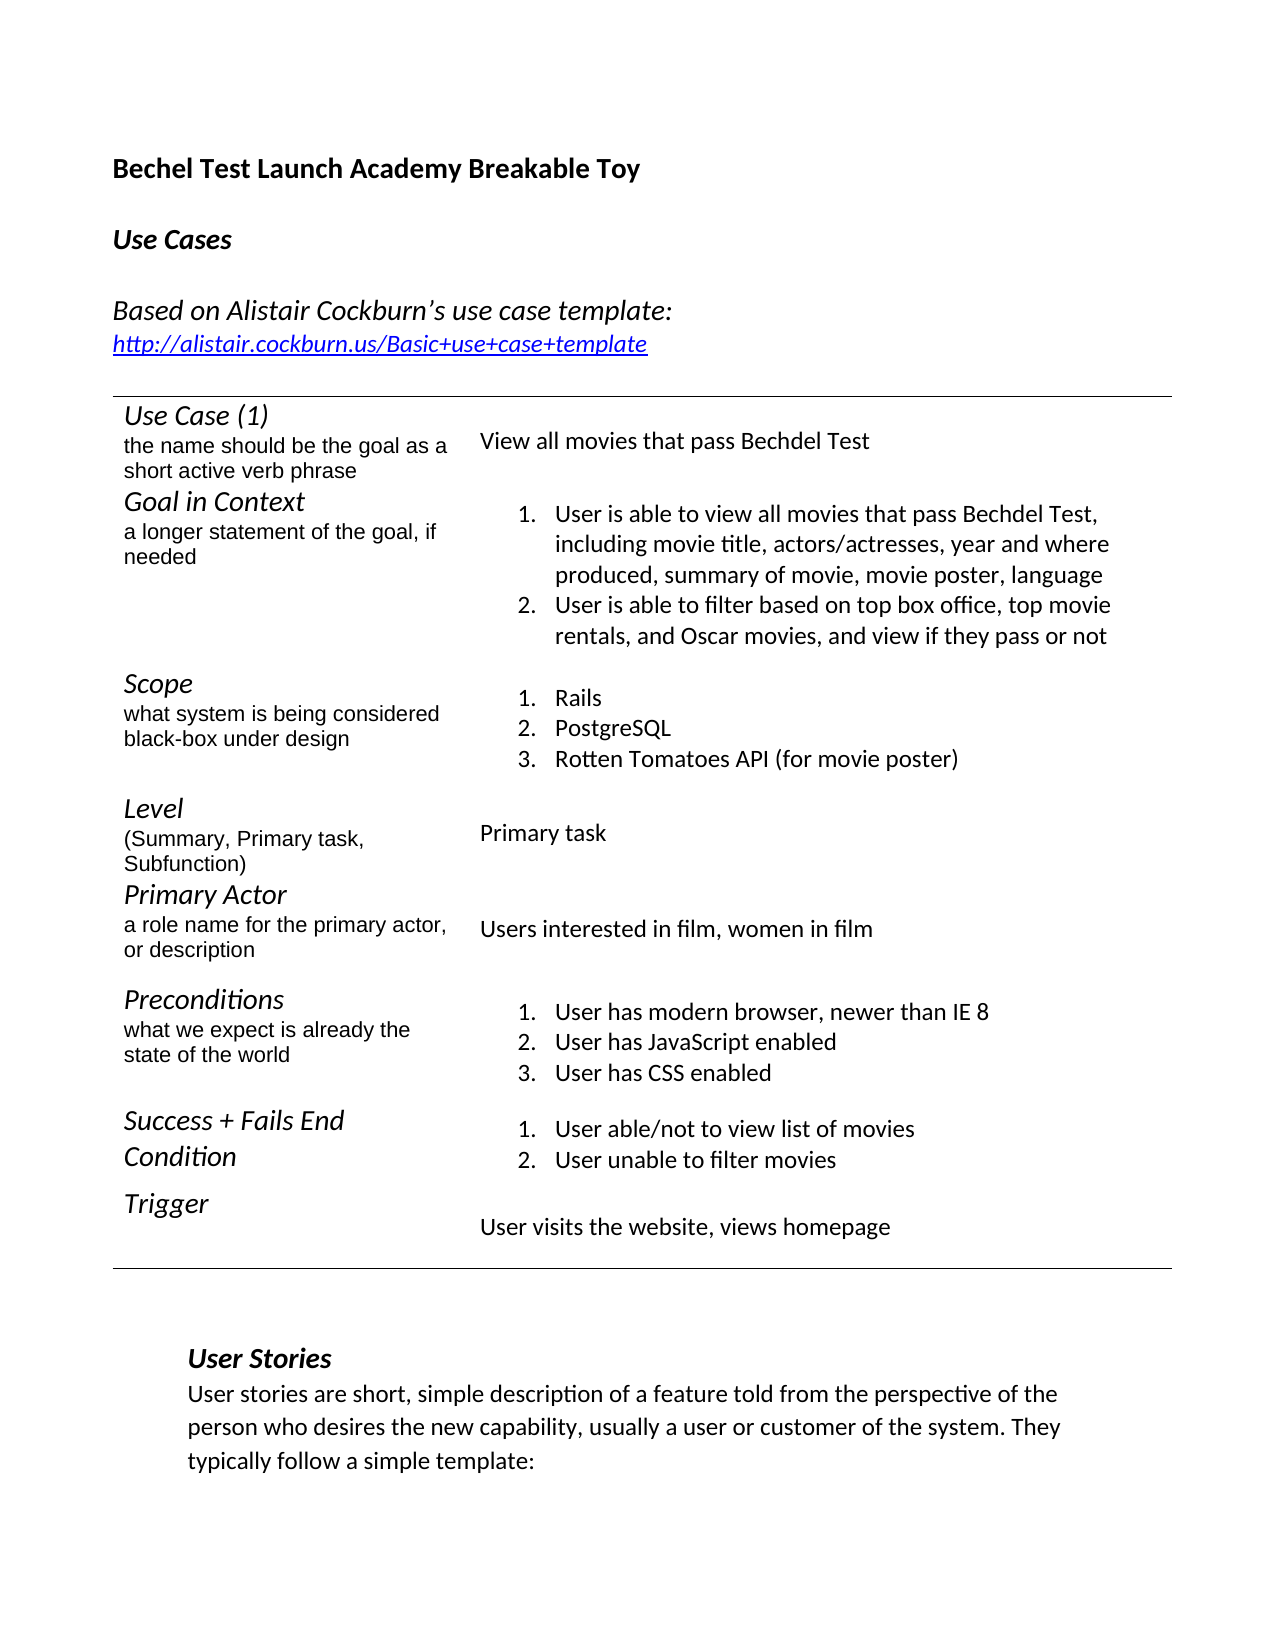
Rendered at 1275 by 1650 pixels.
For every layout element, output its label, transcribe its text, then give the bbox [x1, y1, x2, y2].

table_cell Preconditions what we expect is already the state of the world [113, 981, 469, 1102]
table_cell Goal in Context a longer statement of the goal, if needed [113, 483, 469, 665]
table_cell User able/not to view list of movies User unable to filter movies [469, 1103, 1172, 1185]
table_header View all movies that pass Bechdel Test [469, 397, 1172, 483]
table_cell Trigger [113, 1185, 469, 1267]
table_cell User visits the website, views homepage [469, 1185, 1172, 1267]
table_cell User is able to view all movies that pass Bechdel Test, including movie title, actors/actresses, year and where produced, summary of movie, movie poster, language User is able to filter based on top box office, top movie rentals, and Oscar movies, and view if they pass or not [469, 483, 1172, 665]
table_cell Rails PostgreSQL Rotten Tomatoes API (for movie poster) [469, 665, 1172, 790]
text Bechel Test Launch Academy Breakable Toy [112, 150, 1087, 186]
table_cell Success + Fails End Condition [113, 1103, 469, 1185]
table_cell Scope what system is being considered black-box under design [113, 665, 469, 790]
text User stories are short, simple description of a feature told from the perspective of the person who desires the new capability, usually a user or customer of the system. They typically follow a simple template: [187, 1375, 1087, 1475]
table_cell User has modern browser, newer than IE 8 User has JavaScript enabled User has CSS enabled [469, 981, 1172, 1102]
table_cell Primary Actor a role name for the primary actor, or description [113, 876, 469, 981]
table_cell Users interested in film, women in film [469, 876, 1172, 981]
table_cell Primary task [469, 790, 1172, 876]
text User Stories [187, 1340, 1087, 1375]
text Use Cases [112, 221, 1087, 257]
table_header Use Case (1) the name should be the goal as a short active verb phrase [113, 397, 469, 483]
text Based on Alistair Cockburn’s use case template: http://alistair.cockburn.us/Basic+use+case+template [112, 292, 1087, 359]
table_cell Level (Summary, Primary task, Subfunction) [113, 790, 469, 876]
